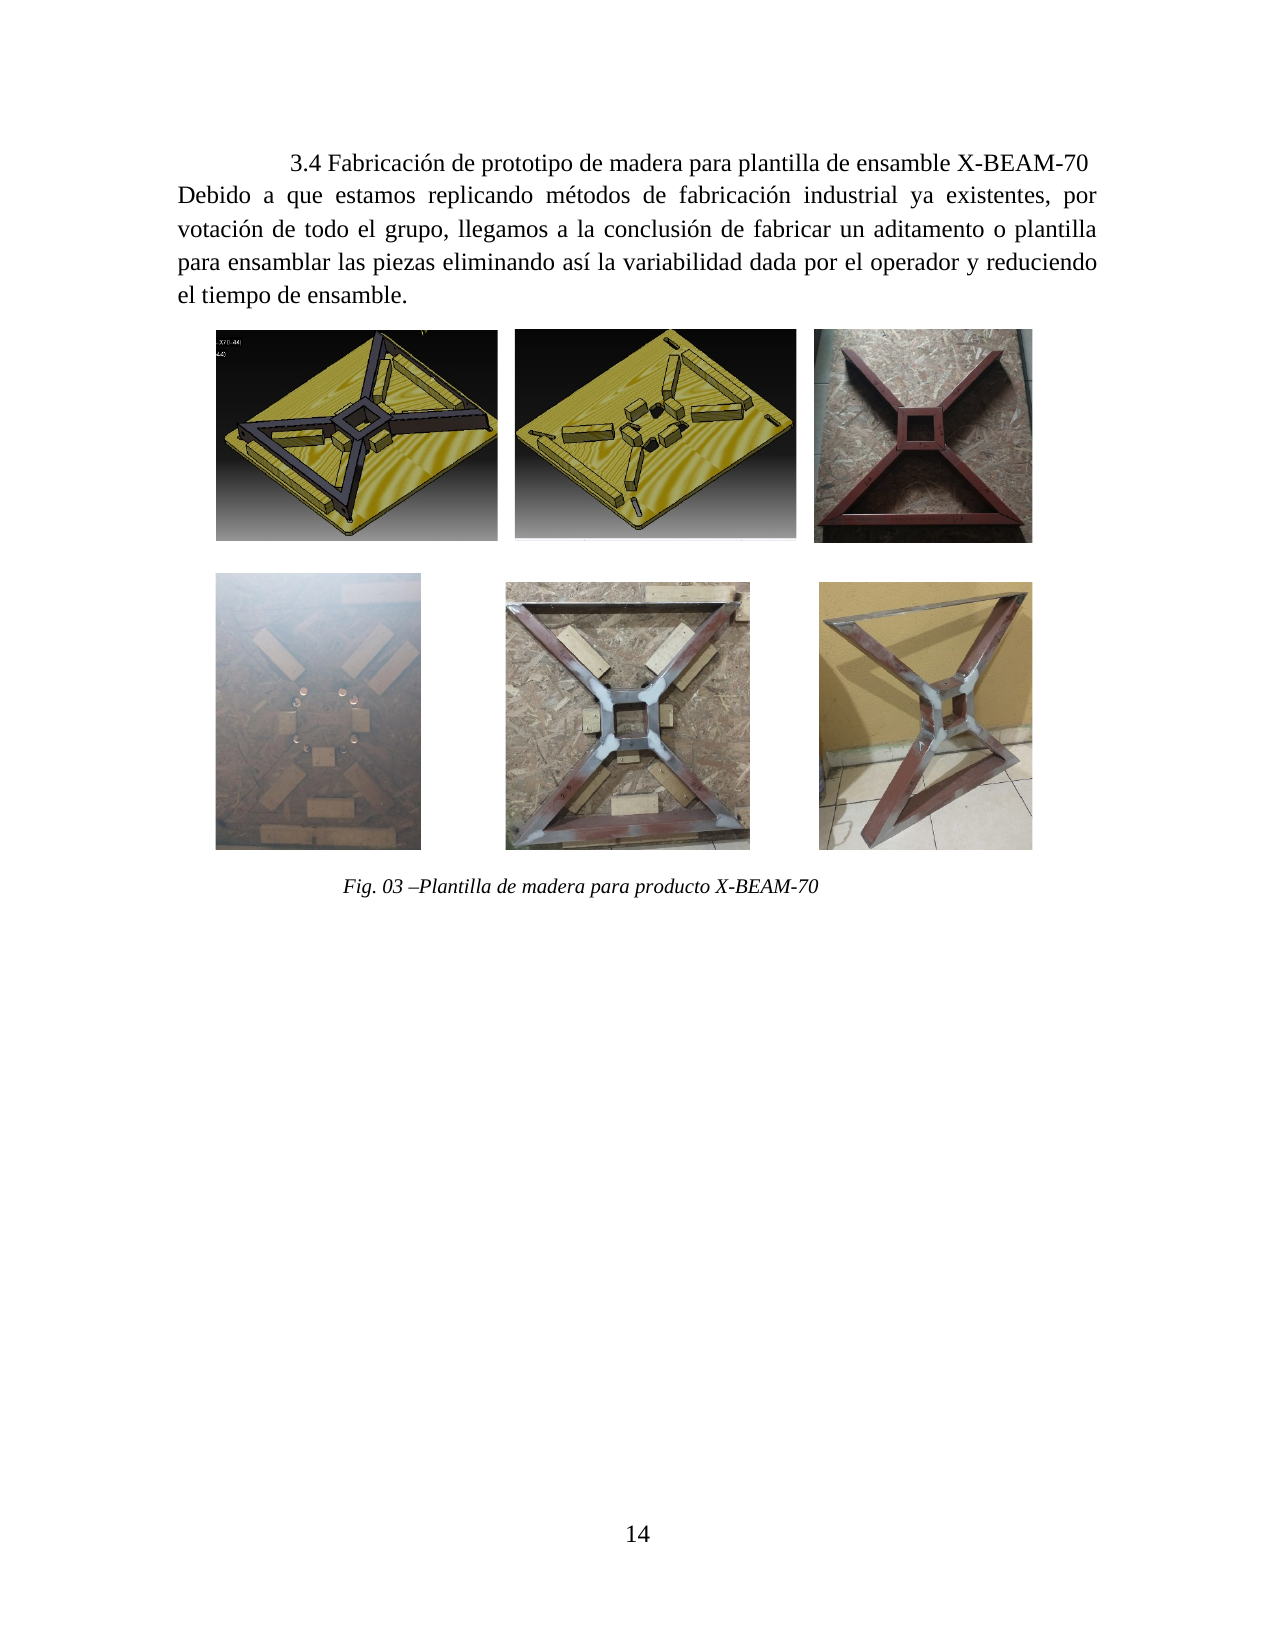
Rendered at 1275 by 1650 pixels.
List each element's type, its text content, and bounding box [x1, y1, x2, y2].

picture [215, 573, 421, 850]
picture [514, 329, 797, 541]
picture [819, 582, 1033, 850]
picture [216, 330, 498, 541]
picture [814, 329, 1033, 543]
text Debido a que estamos replicando métodos de fabricación industrial ya existentes, por votación de todo el grupo, llegamos a la conclusión de fabricar un aditamento o plantilla para ensamblar las piezas eliminando así la variabilidad dada por el operador y reduciendo el tiempo de ensamble. [177, 181, 1098, 308]
picture [505, 582, 750, 850]
subtitle 3.4 Fabricación de prototipo de madera para plantilla de ensamble X-BEAM-70 [290, 148, 1098, 176]
